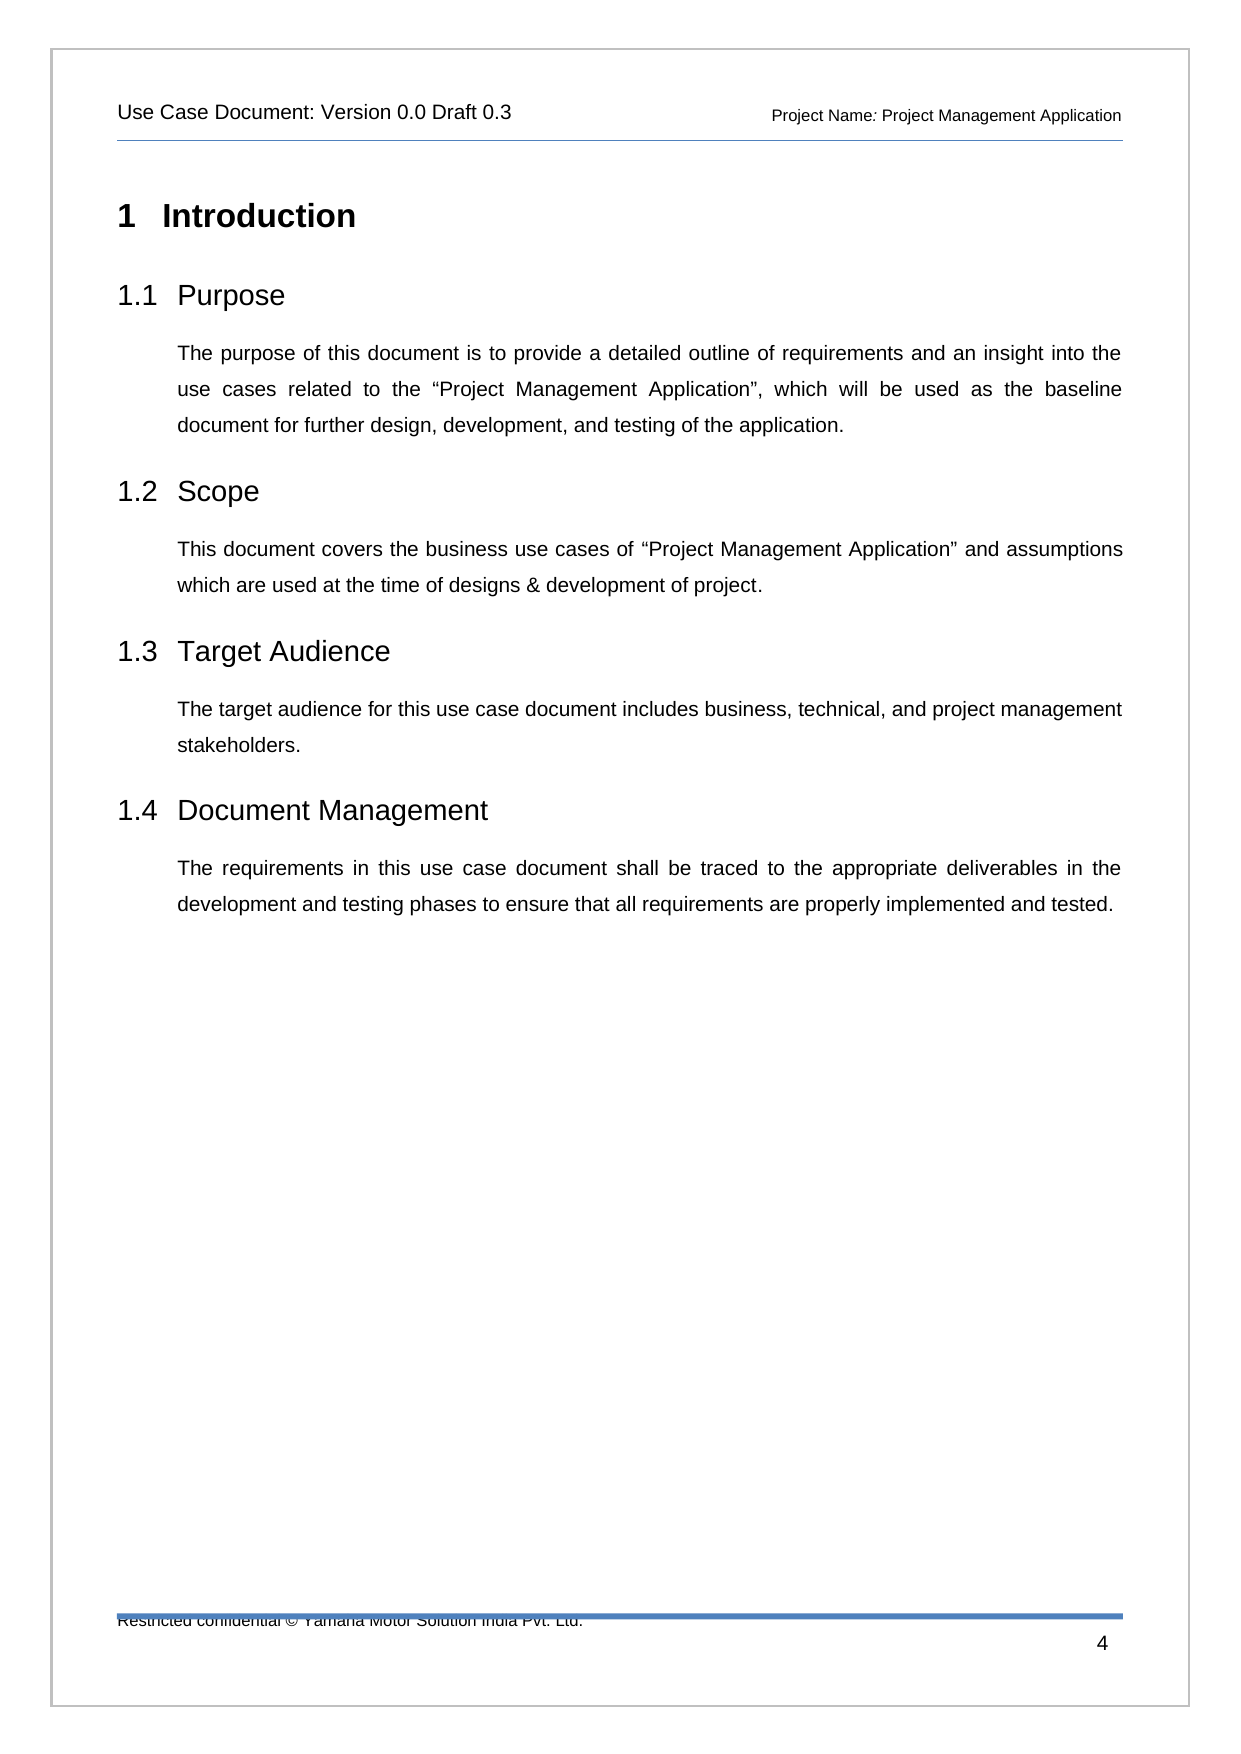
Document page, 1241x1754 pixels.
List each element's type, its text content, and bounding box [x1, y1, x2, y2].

text This document covers the business use cases of “Project Management Application” and assumptions which are used at the time of designs & development of project. [177, 537, 1123, 597]
subtitle Document Management [117, 793, 1123, 827]
subtitle Introduction [117, 196, 1123, 234]
subtitle Scope [117, 474, 1123, 507]
text The requirements in this use case document shall be traced to the appropriate deliverables in the development and testing phases to ensure that all requirements are properly implemented and tested. [177, 856, 1123, 916]
text The target audience for this use case document includes business, technical, and project management stakeholders. [177, 696, 1123, 756]
text The purpose of this document is to provide a detailed outline of requirements and an insight into the use cases related to the “Project Management Application”, which will be used as the baseline document for further design, development, and testing of the application. [177, 341, 1123, 437]
subtitle Purpose [117, 278, 1123, 312]
subtitle Target Audience [117, 634, 1123, 667]
